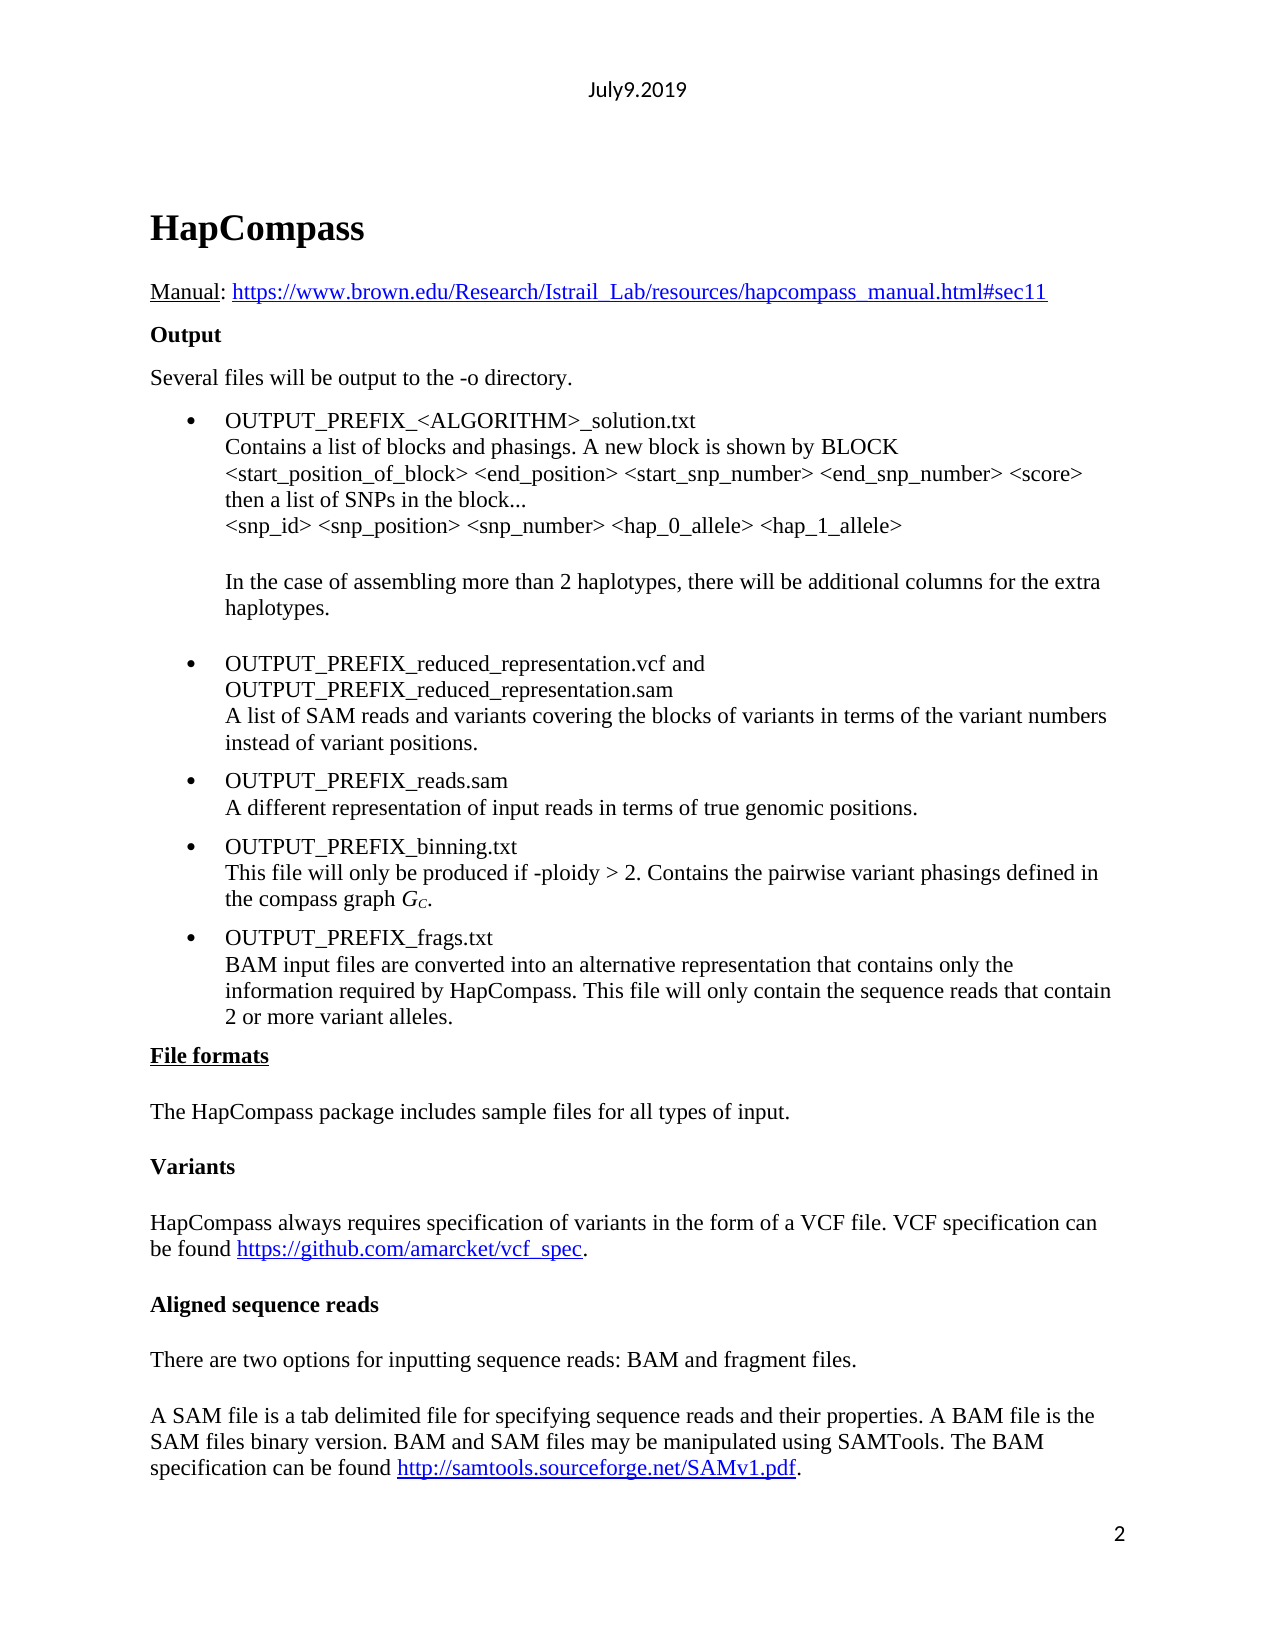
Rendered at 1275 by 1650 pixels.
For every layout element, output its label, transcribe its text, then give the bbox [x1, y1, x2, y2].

text Several files will be output to the -o directory. [150, 364, 1125, 390]
list OUTPUT_PREFIX_<ALGORITHM>_solution.txt Contains a list of blocks and phasings. A new block is shown by BLOCK <start_position_of_block> <end_position> <start_snp_number> <end_snp_number> <score> then a list of SNPs in the block... <snp_id> <snp_position> <snp_number> <hap_0_allele> <hap_1_allele> [187, 407, 1125, 539]
text HapCompass always requires specification of variants in the form of a VCF file. VCF specification can be found https://github.com/amarcket/vcf_spec. [150, 1209, 1125, 1262]
text Variants [150, 1153, 1125, 1180]
text There are two options for inputting sequence reads: BAM and fragment files. [150, 1346, 1125, 1373]
list OUTPUT_PREFIX_reduced_representation.vcf and OUTPUT_PREFIX_reduced_representation.sam A list of SAM reads and variants covering the blocks of variants in terms of the variant numbers instead of variant positions. [187, 650, 1125, 755]
list OUTPUT_PREFIX_reads.sam A different representation of input reads in terms of true genomic positions. [187, 768, 1125, 820]
text A SAM file is a tab delimited file for specifying sequence reads and their properties. A BAM file is the SAM files binary version. BAM and SAM files may be manipulated using SAMTools. The BAM specification can be found http://samtools.sourceforge.net/SAMv1.pdf. [150, 1402, 1125, 1481]
subtitle HapCompass [150, 206, 1125, 249]
text Output [150, 321, 1125, 347]
list OUTPUT_PREFIX_frags.txt BAM input files are converted into an alternative representation that contains only the information required by HapCompass. This file will only contain the sequence reads that contain 2 or more variant alleles. [187, 924, 1125, 1030]
list OUTPUT_PREFIX_binning.txt This file will only be produced if -ploidy > 2. Contains the pairwise variant phasings defined in the compass graph GC. [187, 833, 1125, 912]
text The HapCompass package includes sample files for all types of input. [150, 1098, 1125, 1124]
text File formats [150, 1042, 1125, 1069]
text In the case of assembling more than 2 haplotypes, there will be additional columns for the extra haplotypes. [225, 568, 1125, 621]
text Manual: https://www.brown.edu/Research/Istrail_Lab/resources/hapcompass_manual.html#sec11 [150, 278, 1125, 304]
text Aligned sequence reads [150, 1291, 1125, 1317]
